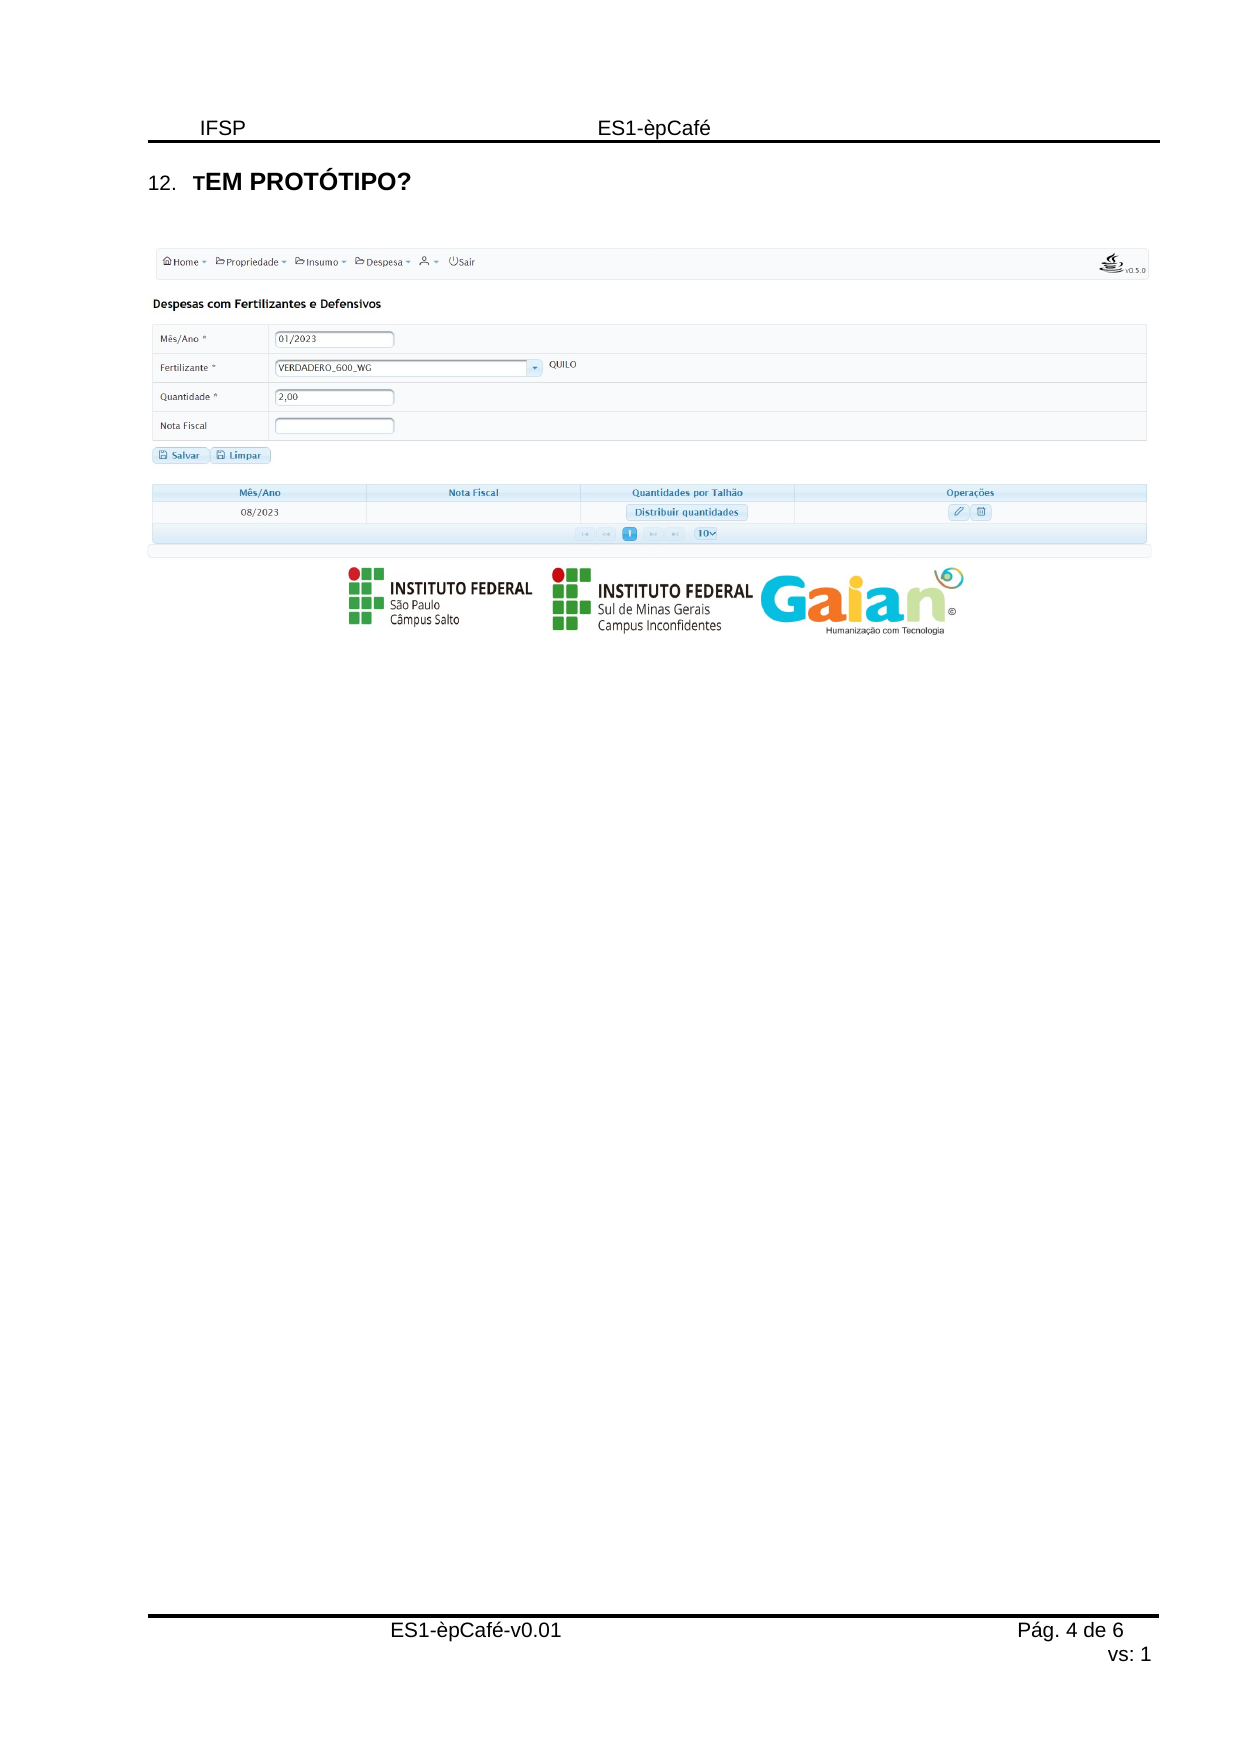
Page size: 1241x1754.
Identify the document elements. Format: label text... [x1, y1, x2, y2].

picture [147, 246, 1152, 728]
list tEM PROTÓTIPO? [148, 167, 1152, 196]
